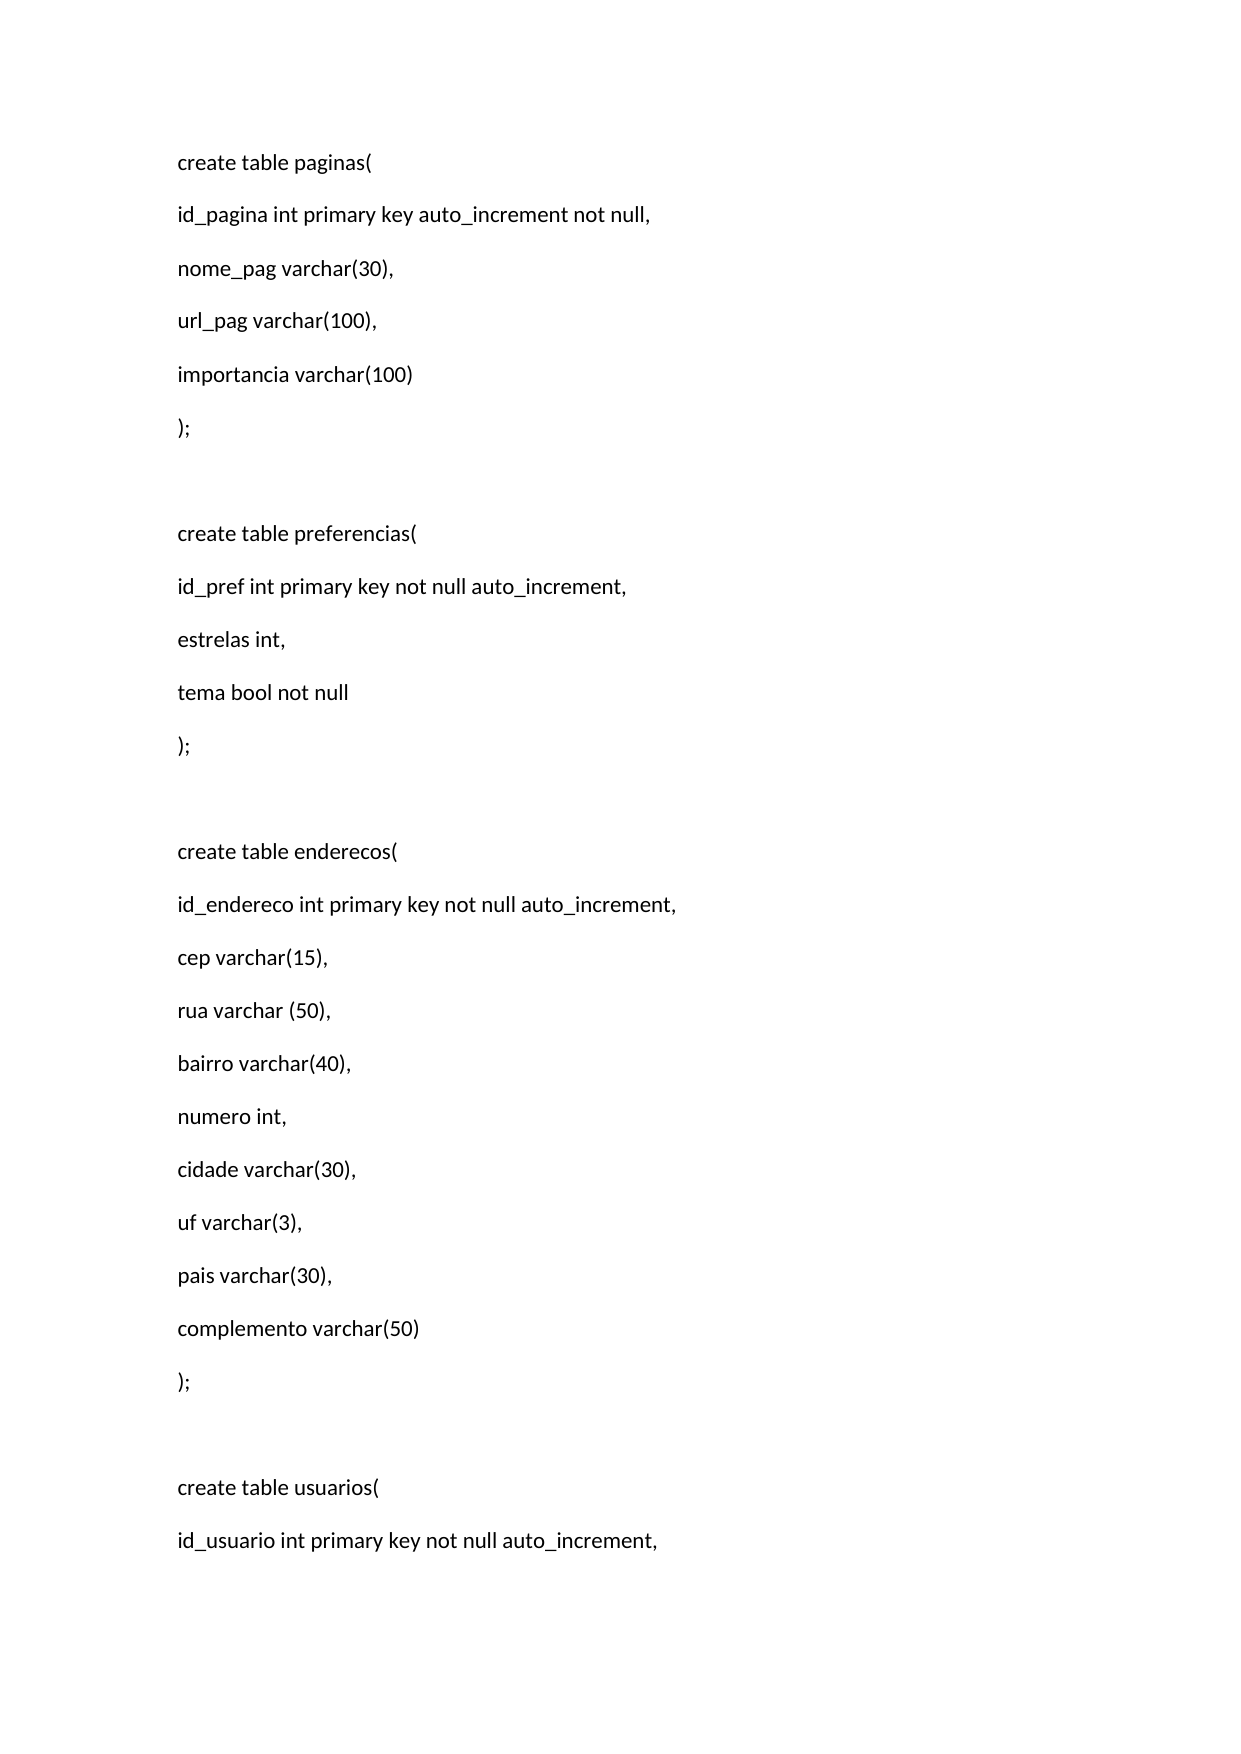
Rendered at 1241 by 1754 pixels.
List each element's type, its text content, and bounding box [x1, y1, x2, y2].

text uf varchar(3), [177, 1208, 1063, 1236]
text importancia varchar(100) [177, 360, 1063, 388]
text id_pagina int primary key auto_increment not null, [177, 201, 1063, 229]
text cep varchar(15), [177, 943, 1063, 971]
text pais varchar(30), [177, 1261, 1063, 1289]
text id_usuario int primary key not null auto_increment, [177, 1526, 1063, 1554]
text tema bool not null [177, 678, 1063, 706]
text ); [177, 731, 1063, 759]
text nome_pag varchar(30), [177, 254, 1063, 282]
text bairro varchar(40), [177, 1049, 1063, 1077]
text create table usuarios( [177, 1473, 1063, 1501]
text id_endereco int primary key not null auto_increment, [177, 890, 1063, 918]
text id_pref int primary key not null auto_increment, [177, 572, 1063, 600]
text ); [177, 413, 1063, 441]
text numero int, [177, 1102, 1063, 1130]
text url_pag varchar(100), [177, 307, 1063, 335]
text create table preferencias( [177, 519, 1063, 547]
text complemento varchar(50) [177, 1314, 1063, 1342]
text create table enderecos( [177, 837, 1063, 865]
text cidade varchar(30), [177, 1155, 1063, 1183]
text rua varchar (50), [177, 996, 1063, 1024]
text create table paginas( [177, 148, 1063, 176]
text ); [177, 1367, 1063, 1395]
text estrelas int, [177, 625, 1063, 653]
